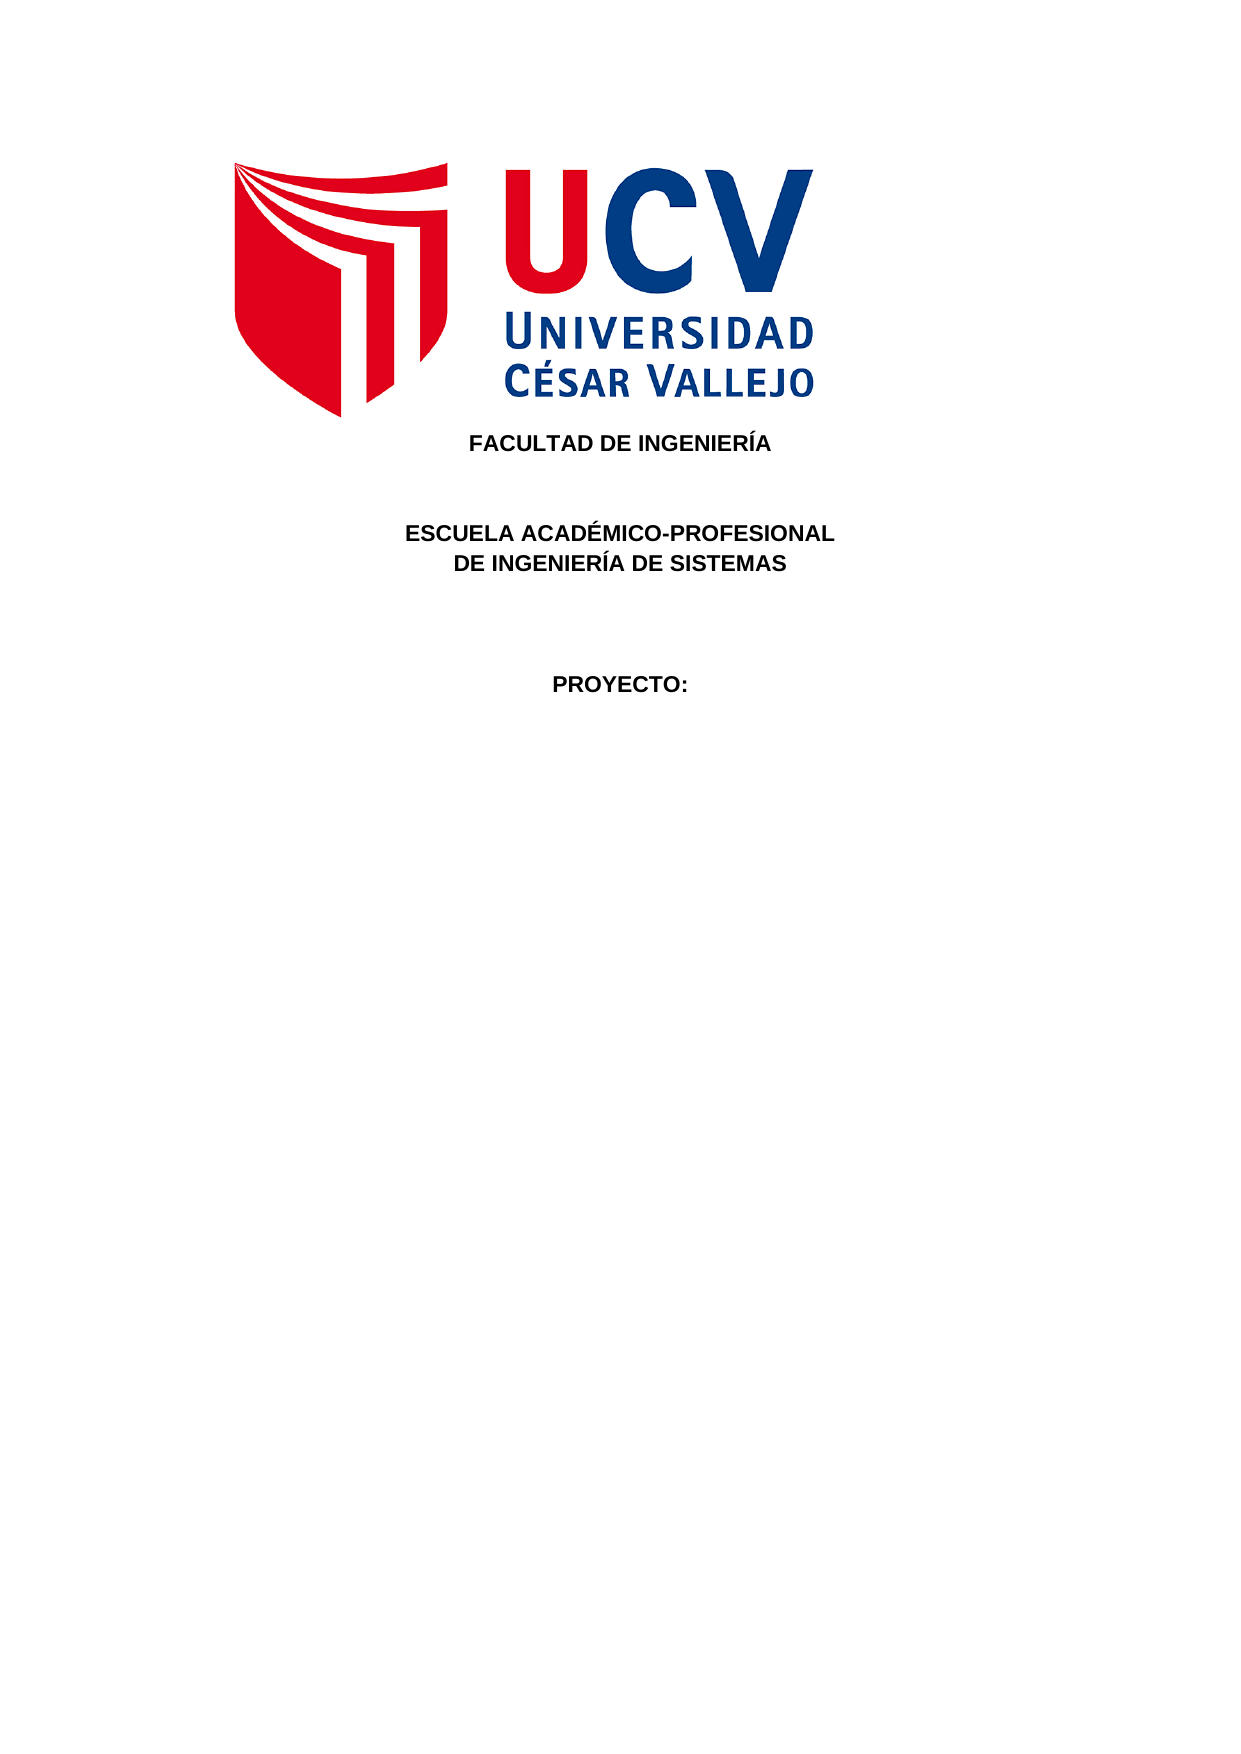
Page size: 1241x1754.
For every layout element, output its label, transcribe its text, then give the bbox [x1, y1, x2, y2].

text ESCUELA ACADÉMICO-PROFESIONAL [103, 520, 1137, 547]
text FACULTAD DE INGENIERÍA [103, 429, 1137, 456]
text PROYECTO: [103, 671, 1137, 698]
text DE INGENIERÍA DE SISTEMAS [103, 550, 1137, 577]
picture [221, 150, 826, 422]
